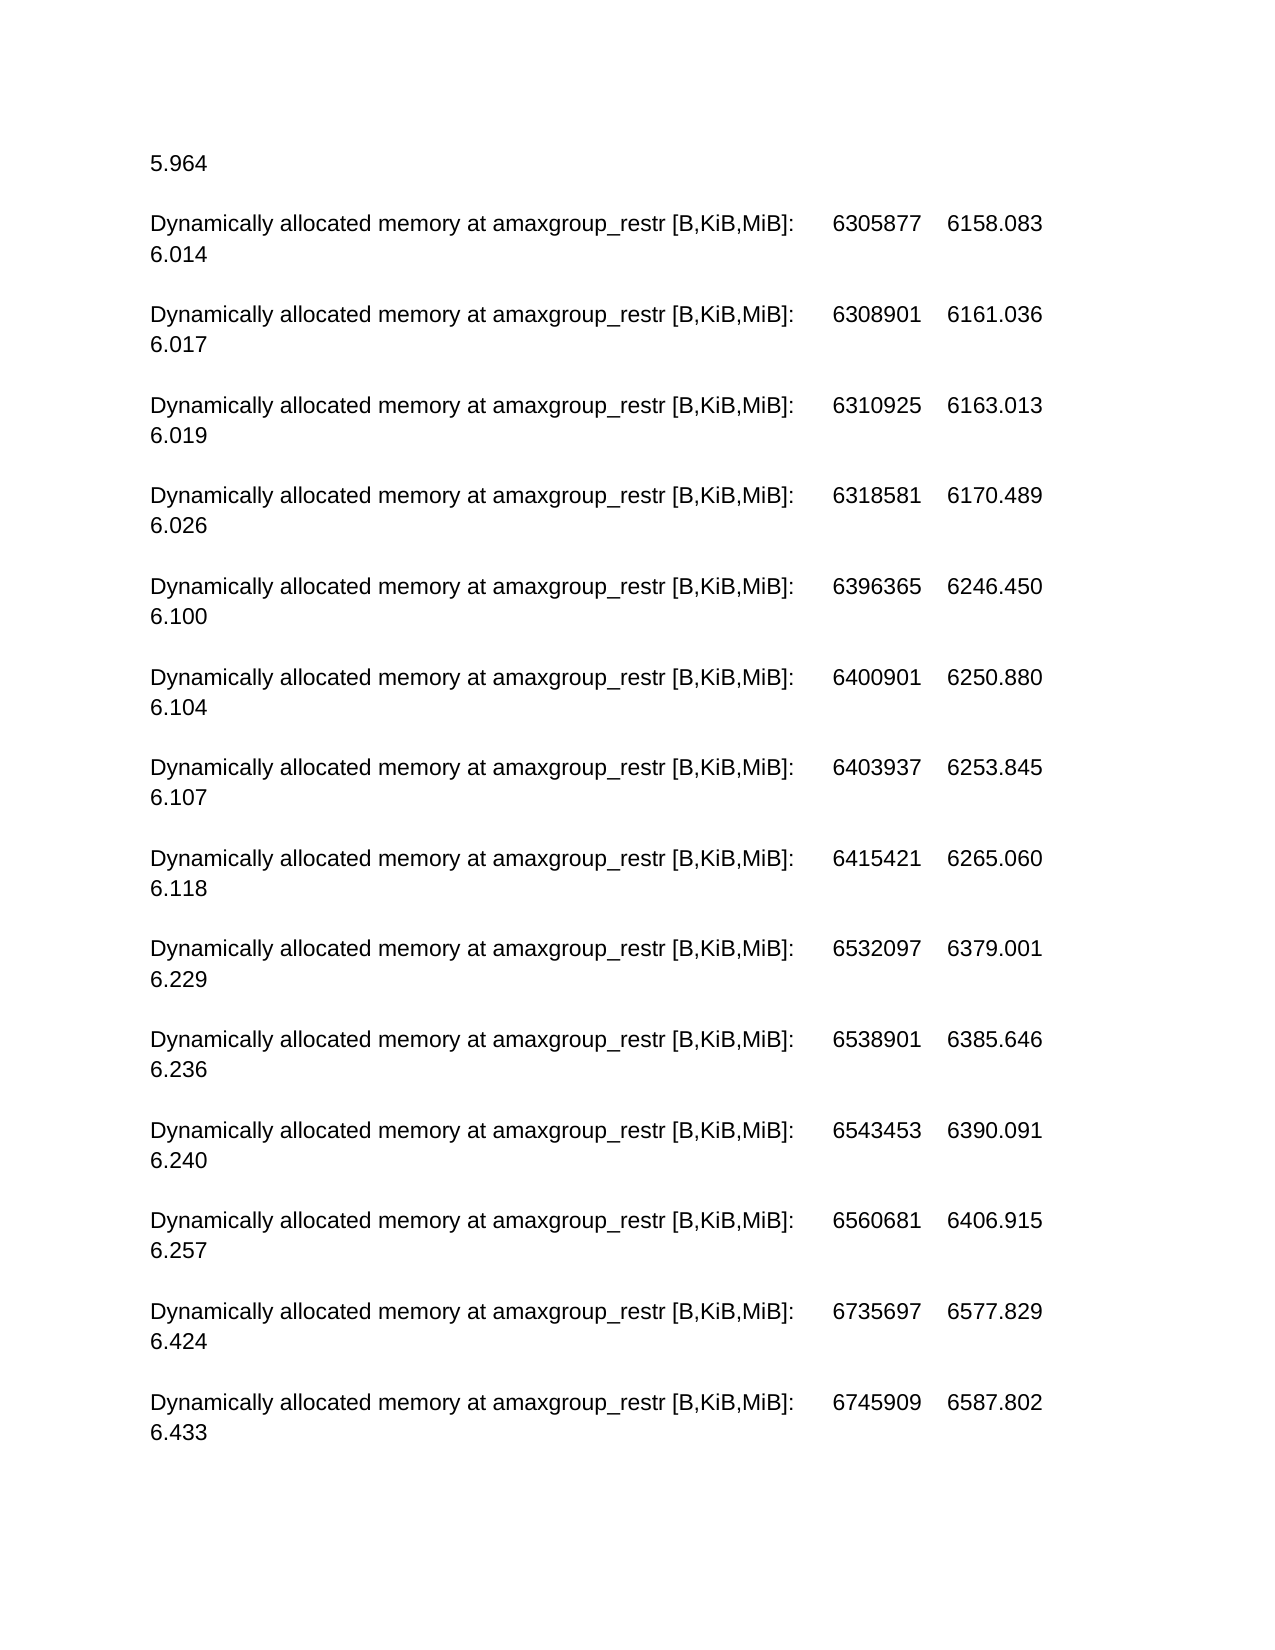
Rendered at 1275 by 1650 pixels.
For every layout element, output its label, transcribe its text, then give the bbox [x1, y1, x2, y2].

text Dynamically allocated memory at amaxgroup_restr [B,KiB,MiB]: 6310925 6163.013 6.019 [150, 392, 1125, 448]
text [150, 150, 1125, 176]
text Dynamically allocated memory at amaxgroup_restr [B,KiB,MiB]: 6543453 6390.091 6.240 [150, 1117, 1125, 1173]
text Dynamically allocated memory at amaxgroup_restr [B,KiB,MiB]: 6560681 6406.915 6.257 [150, 1207, 1125, 1264]
text Dynamically allocated memory at amaxgroup_restr [B,KiB,MiB]: 6308901 6161.036 6.017 [150, 301, 1125, 358]
text Dynamically allocated memory at amaxgroup_restr [B,KiB,MiB]: 6403937 6253.845 6.107 [150, 754, 1125, 811]
text Dynamically allocated memory at amaxgroup_restr [B,KiB,MiB]: 6745909 6587.802 6.433 [150, 1388, 1125, 1445]
text Dynamically allocated memory at amaxgroup_restr [B,KiB,MiB]: 6538901 6385.646 6.236 [150, 1026, 1125, 1083]
text Dynamically allocated memory at amaxgroup_restr [B,KiB,MiB]: 6396365 6246.450 6.100 [150, 573, 1125, 629]
text Dynamically allocated memory at amaxgroup_restr [B,KiB,MiB]: 6305877 6158.083 6.014 [150, 210, 1125, 267]
text Dynamically allocated memory at amaxgroup_restr [B,KiB,MiB]: 6532097 6379.001 6.229 [150, 935, 1125, 992]
text Dynamically allocated memory at amaxgroup_restr [B,KiB,MiB]: 6735697 6577.829 6.424 [150, 1298, 1125, 1354]
text Dynamically allocated memory at amaxgroup_restr [B,KiB,MiB]: 6400901 6250.880 6.104 [150, 663, 1125, 720]
text Dynamically allocated memory at amaxgroup_restr [B,KiB,MiB]: 6318581 6170.489 6.026 [150, 482, 1125, 539]
text Dynamically allocated memory at amaxgroup_restr [B,KiB,MiB]: 6415421 6265.060 6.118 [150, 845, 1125, 901]
